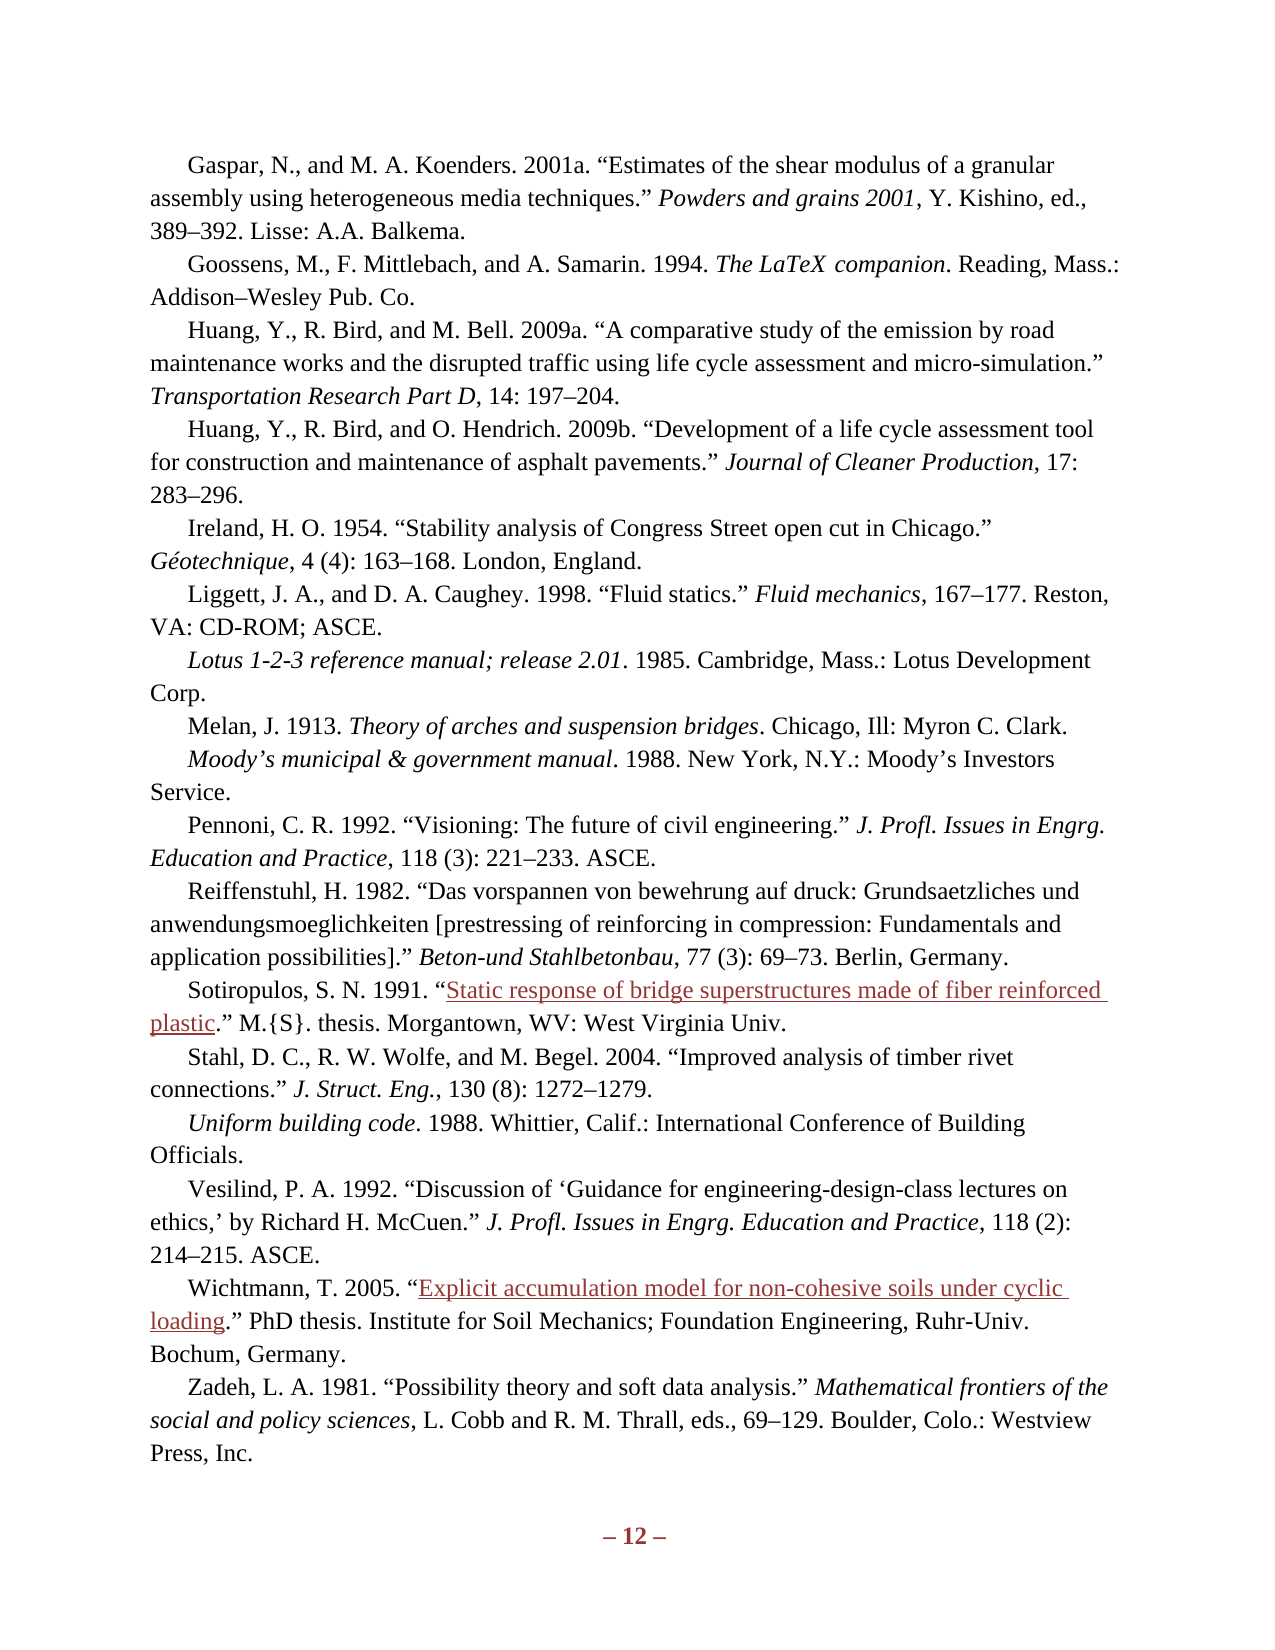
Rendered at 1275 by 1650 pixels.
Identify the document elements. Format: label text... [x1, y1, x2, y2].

text Huang, Y., R. Bird, and O. Hendrich. 2009b. “Development of a life cycle assessment tool for construction and maintenance of asphalt pavements.” Journal of Cleaner Production, 17: 283–296. [150, 414, 1125, 509]
text Moody’s municipal & government manual. 1988. New York, N.Y.: Moody’s Investors Service. [150, 744, 1125, 806]
text Pennoni, C. R. 1992. “Visioning: The future of civil engineering.” J. Profl. Issues in Engrg. Education and Practice, 118 (3): 221–233. ASCE. [150, 810, 1125, 872]
text Uniform building code. 1988. Whittier, Calif.: International Conference of Building Officials. [150, 1108, 1125, 1169]
text Reiffenstuhl, H. 1982. “Das vorspannen von bewehrung auf druck: Grundsaetzliches und anwendungsmoeglichkeiten [prestressing of reinforcing in compression: Fundamentals and application possibilities].” Beton-und Stahlbetonbau, 77 (3): 69–73. Berlin, Germany. [150, 876, 1125, 971]
text Liggett, J. A., and D. A. Caughey. 1998. “Fluid statics.” Fluid mechanics, 167–177. Reston, VA: CD-ROM; ASCE. [150, 579, 1125, 641]
text Wichtmann, T. 2005. “Explicit accumulation model for non-cohesive soils under cyclic loading.” PhD thesis. Institute for Soil Mechanics; Foundation Engineering, Ruhr-Univ. Bochum, Germany. [150, 1273, 1125, 1367]
text Gaspar, N., and M. A. Koenders. 2001a. “Estimates of the shear modulus of a granular assembly using heterogeneous media techniques.” Powders and grains 2001, Y. Kishino, ed., 389–392. Lisse: A.A. Balkema. [150, 150, 1125, 245]
text Zadeh, L. A. 1981. “Possibility theory and soft data analysis.” Mathematical frontiers of the social and policy sciences, L. Cobb and R. M. Thrall, eds., 69–129. Boulder, Colo.: Westview Press, Inc. [150, 1372, 1125, 1467]
text Goossens, M., F. Mittlebach, and A. Samarin. 1994. The LaTeX companion. Reading, Mass.: Addison–Wesley Pub. Co. [150, 249, 1125, 311]
text Lotus 1-2-3 reference manual; release 2.01. 1985. Cambridge, Mass.: Lotus Development Corp. [150, 645, 1125, 707]
text Melan, J. 1913. Theory of arches and suspension bridges. Chicago, Ill: Myron C. Clark. [150, 711, 1125, 740]
text Huang, Y., R. Bird, and M. Bell. 2009a. “A comparative study of the emission by road maintenance works and the disrupted traffic using life cycle assessment and micro-simulation.” Transportation Research Part D, 14: 197–204. [150, 315, 1125, 410]
text Stahl, D. C., R. W. Wolfe, and M. Begel. 2004. “Improved analysis of timber rivet connections.” J. Struct. Eng., 130 (8): 1272–1279. [150, 1042, 1125, 1103]
text Vesilind, P. A. 1992. “Discussion of ‘Guidance for engineering-design-class lectures on ethics,’ by Richard H. McCuen.” J. Profl. Issues in Engrg. Education and Practice, 118 (2): 214–215. ASCE. [150, 1174, 1125, 1268]
text Sotiropulos, S. N. 1991. “Static response of bridge superstructures made of fiber reinforced plastic.” M.{S}. thesis. Morgantown, WV: West Virginia Univ. [150, 976, 1125, 1037]
text Ireland, H. O. 1954. “Stability analysis of Congress Street open cut in Chicago.” Géotechnique, 4 (4): 163–168. London, England. [150, 513, 1125, 575]
